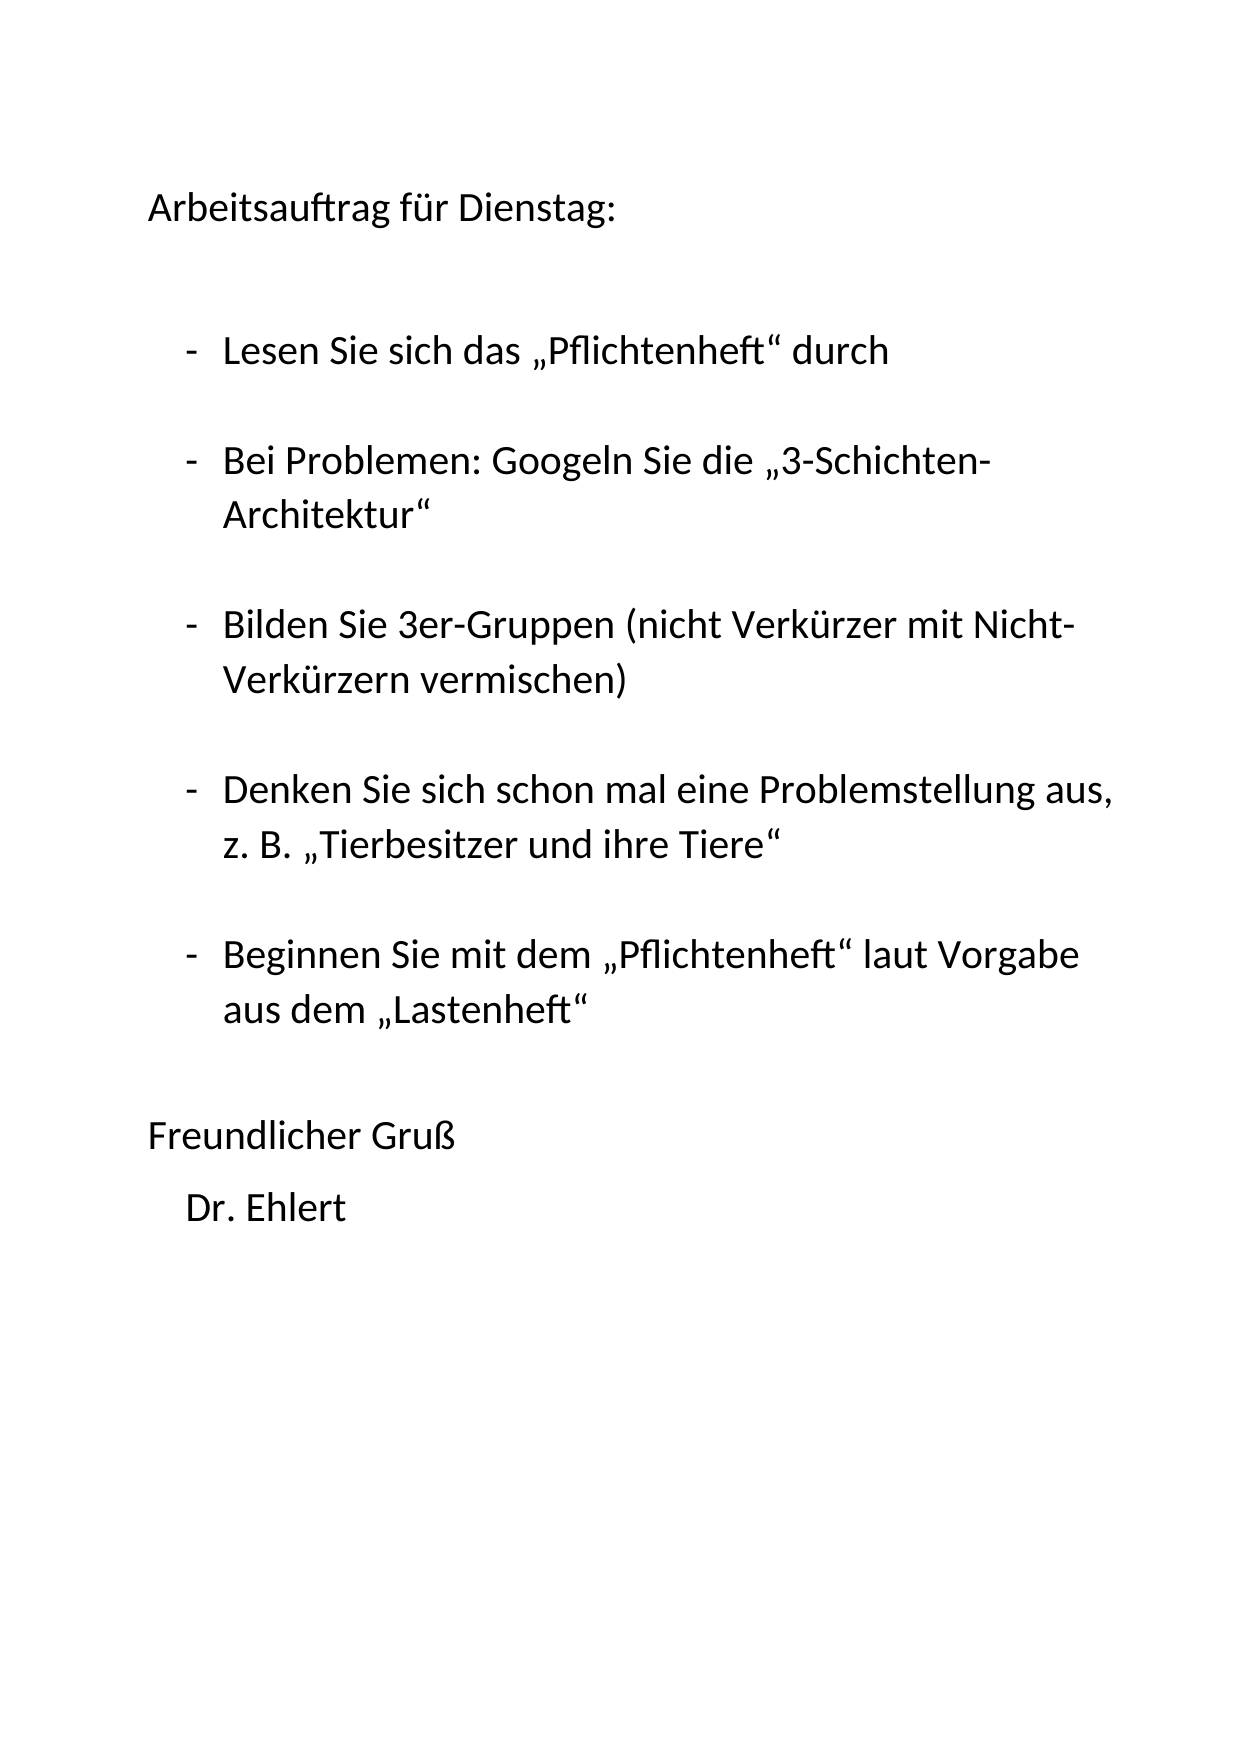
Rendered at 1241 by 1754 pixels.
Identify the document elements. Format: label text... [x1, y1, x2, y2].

text Freundlicher Gruß [148, 1109, 1122, 1160]
list Bilden Sie 3er-Gruppen (nicht Verkürzer mit Nicht-Verkürzern vermischen) [185, 598, 1122, 704]
text Arbeitsauftrag für Dienstag: [148, 181, 1122, 232]
list Lesen Sie sich das „Pflichtenheft“ durch [185, 324, 1122, 375]
list Denken Sie sich schon mal eine Problemstellung aus, z. B. „Tierbesitzer und ihre Tiere“ [185, 763, 1122, 869]
list Beginnen Sie mit dem „Pflichtenheft“ laut Vorgabe aus dem „Lastenheft“ [185, 928, 1122, 1033]
list Bei Problemen: Googeln Sie die „3-Schichten-Architektur“ [185, 434, 1122, 539]
text Dr. Ehlert [148, 1181, 1122, 1231]
